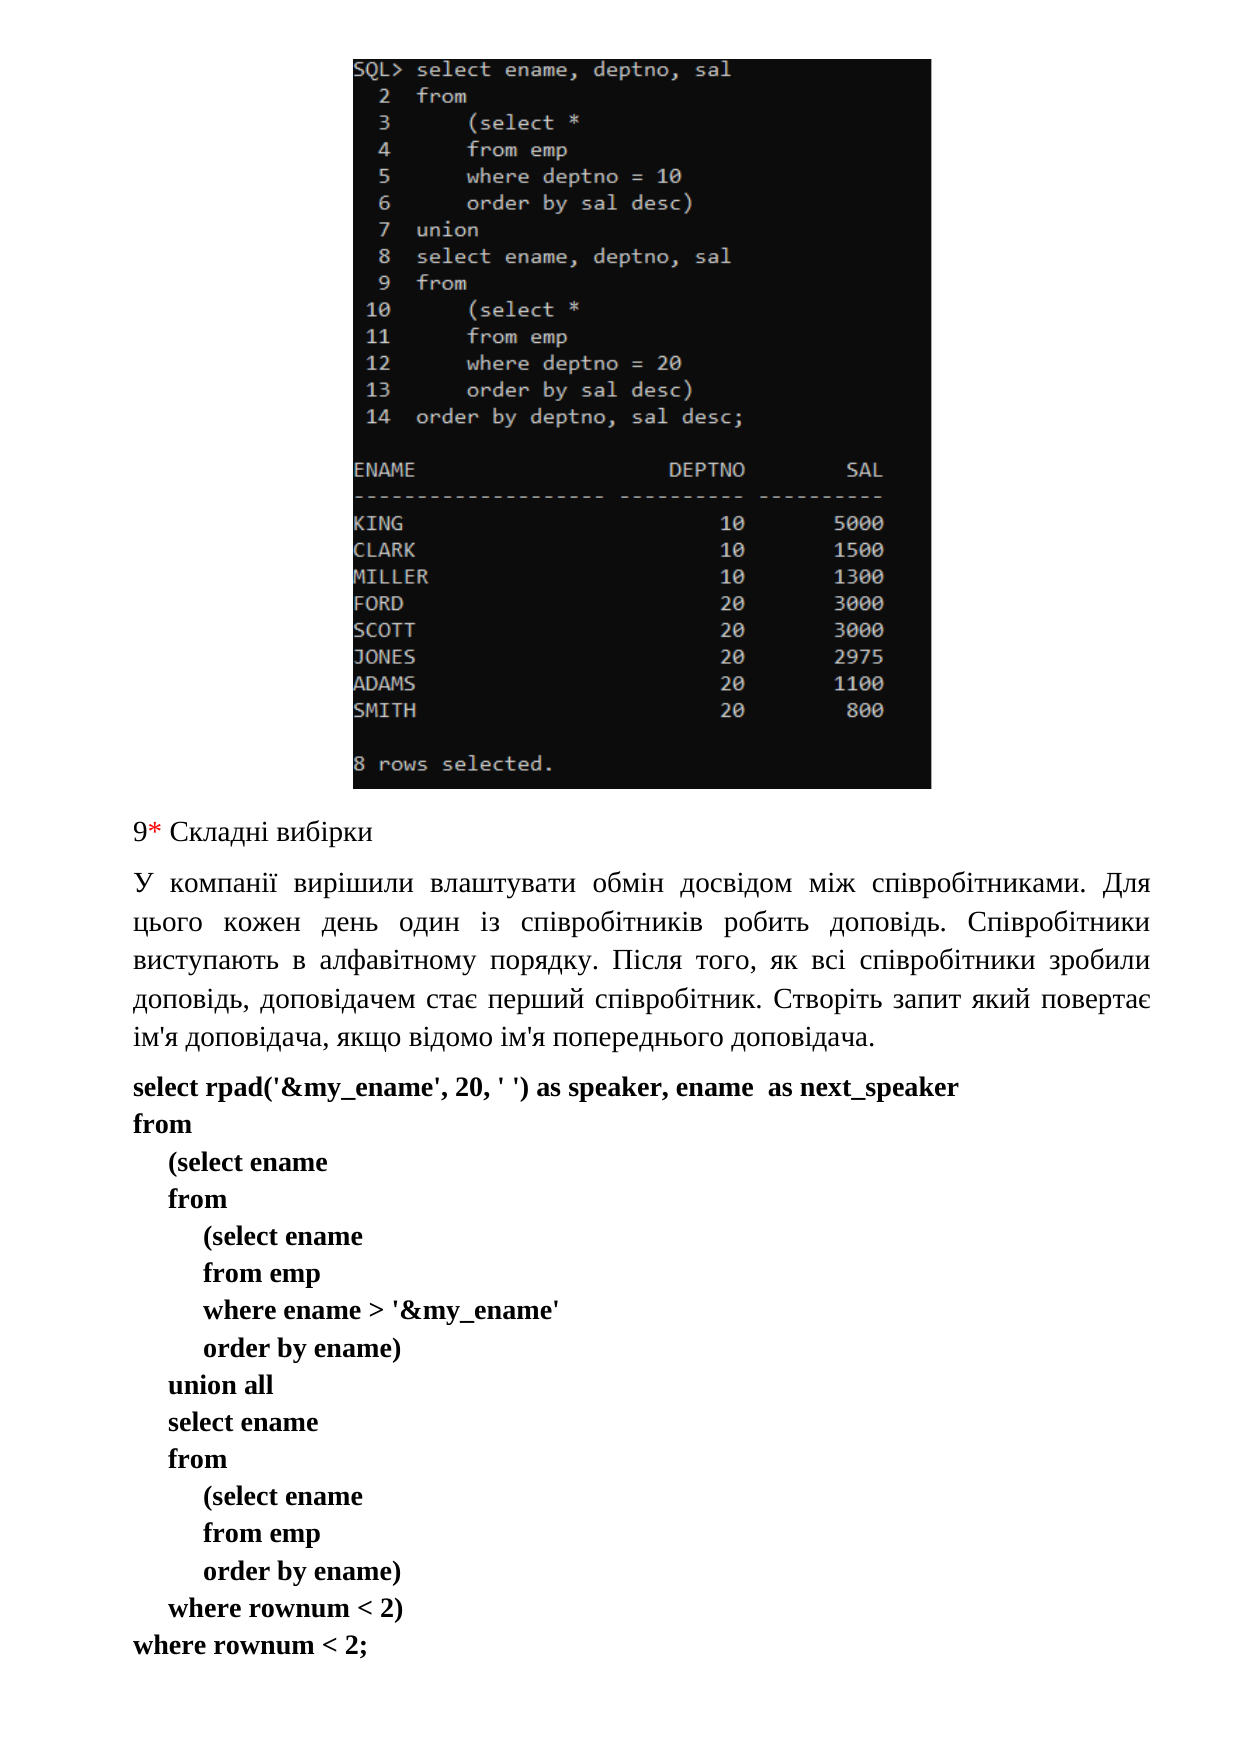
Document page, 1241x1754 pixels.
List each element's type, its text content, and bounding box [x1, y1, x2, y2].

text У компанії вирішили влаштувати обмін досвідом між співробітниками. Для цього кожен день один із співробітників робить доповідь. Співробітники виступають в алфавітному порядку. Після того, як всі співробітники зробили доповідь, доповідачем стає перший співробітник. Створіть запит який повертає ім'я доповідача, якщо відомо ім'я попереднього доповідача. [133, 865, 1152, 1053]
text where rownum < 2; [133, 1628, 1152, 1661]
picture [353, 59, 932, 789]
text select rpad('&my_ename', 20, ' ') as speaker, ename as next_speaker [133, 1070, 1152, 1103]
text (select ename [133, 1145, 1152, 1177]
text select ename [133, 1405, 1152, 1437]
text where rownum < 2) [133, 1591, 1152, 1623]
text (select ename [133, 1479, 1152, 1512]
text (select ename [133, 1219, 1152, 1251]
text order by ename) [133, 1331, 1152, 1363]
text 9* Складні вибірки [133, 814, 1152, 848]
text from emp [133, 1256, 1152, 1289]
text where ename > '&my_ename' [133, 1293, 1152, 1326]
text from [133, 1182, 1152, 1214]
text from [133, 1107, 1152, 1140]
text from emp [133, 1517, 1152, 1549]
text order by ename) [133, 1554, 1152, 1586]
text union all [133, 1368, 1152, 1400]
text from [133, 1442, 1152, 1474]
